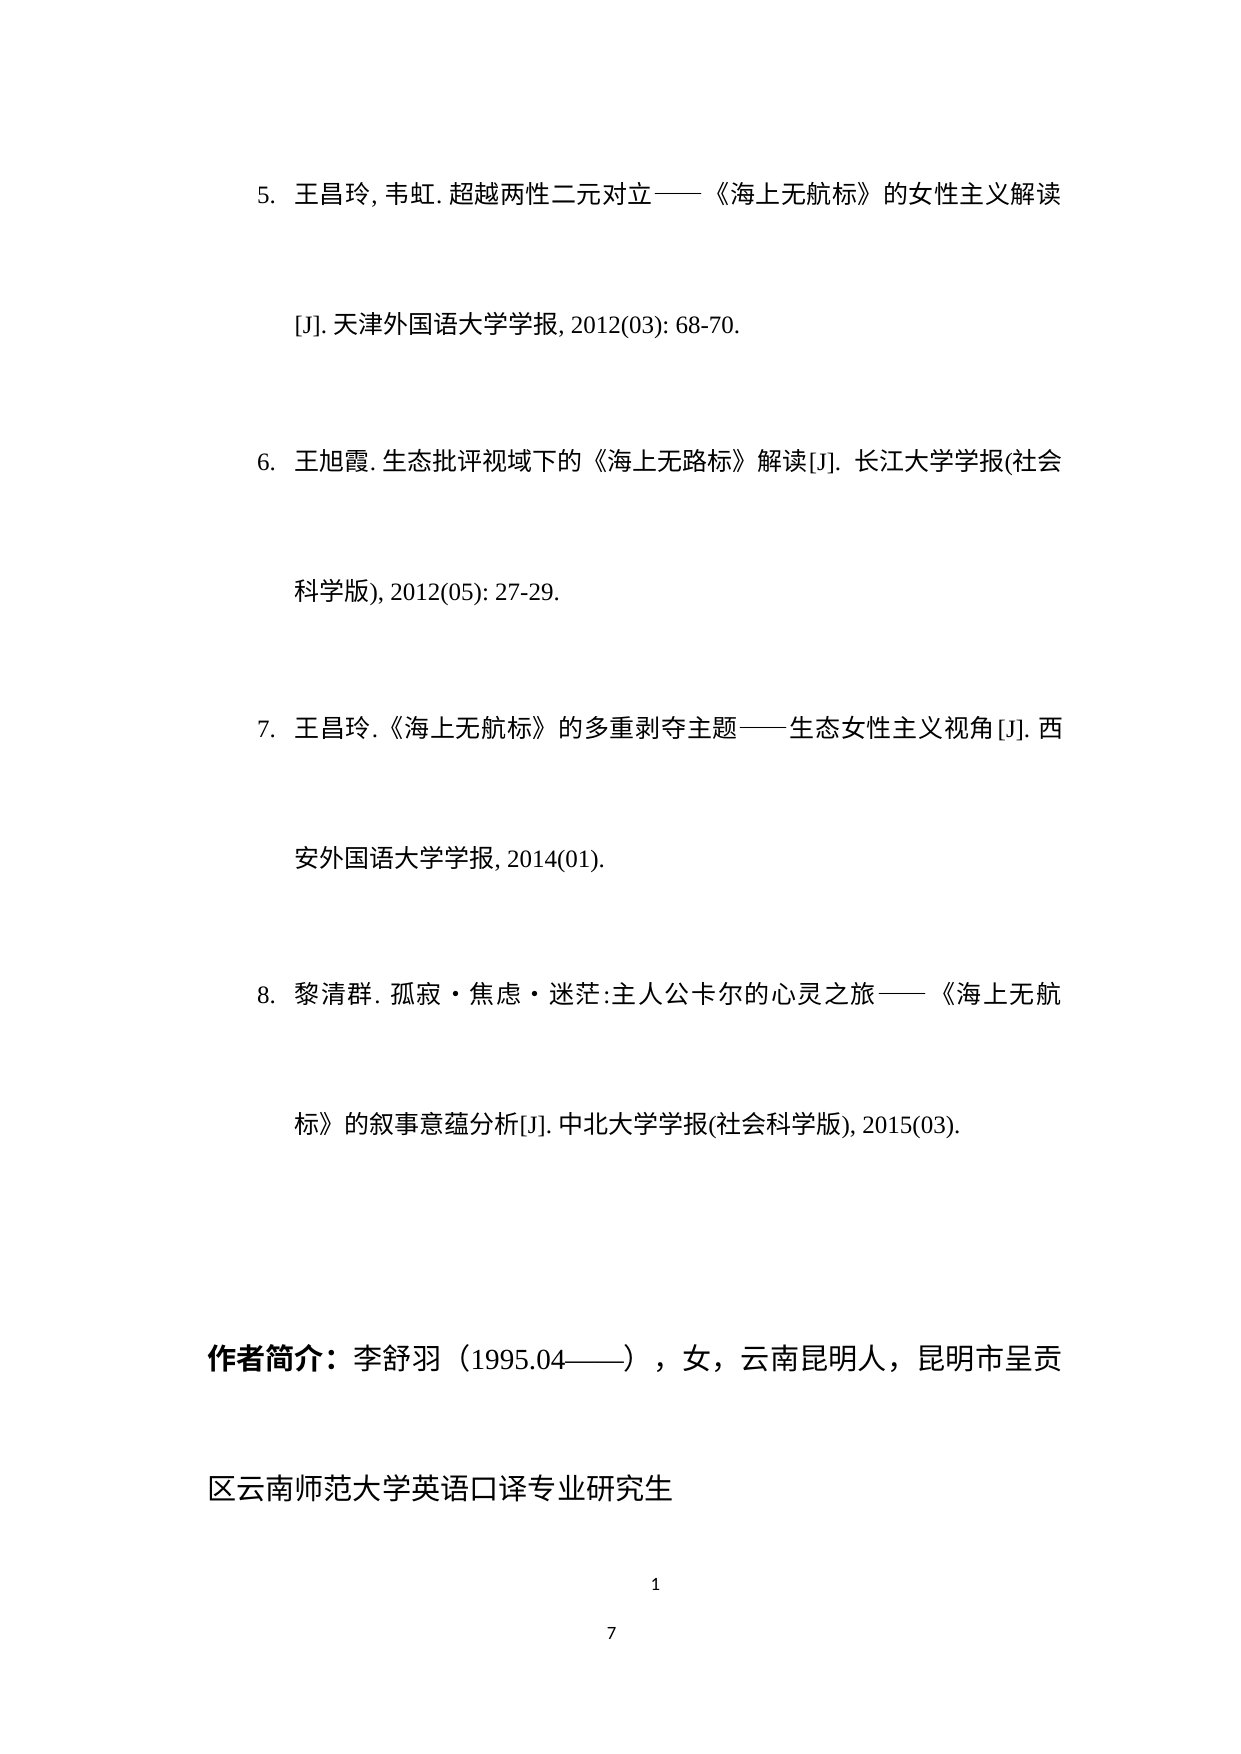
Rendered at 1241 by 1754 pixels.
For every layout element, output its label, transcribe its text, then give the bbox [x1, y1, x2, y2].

list 王旭霞. 生态批评视域下的《海上无路标》解读[J]. 长江大学学报(社会科学版), 2012(05): 27-29. [257, 427, 1063, 622]
list 王昌玲.《海上无航标》的多重剥夺主题——生态女性主义视角[J]. 西安外国语大学学报, 2014(01). [257, 694, 1063, 889]
list 作者简介：李舒羽（1995.04——），女，云南昆明人，昆明市呈贡区云南师范大学英语口译专业研究生 [207, 1324, 1063, 1519]
list 黎清群. 孤寂•焦虑•迷茫:主人公卡尔的心灵之旅——《海上无航标》的叙事意蕴分析[J]. 中北大学学报(社会科学版), 2015(03). [257, 961, 1063, 1156]
list 王昌玲, 韦虹. 超越两性二元对立——《海上无航标》的女性主义解读[J]. 天津外国语大学学报, 2012(03): 68-70. [257, 161, 1063, 356]
